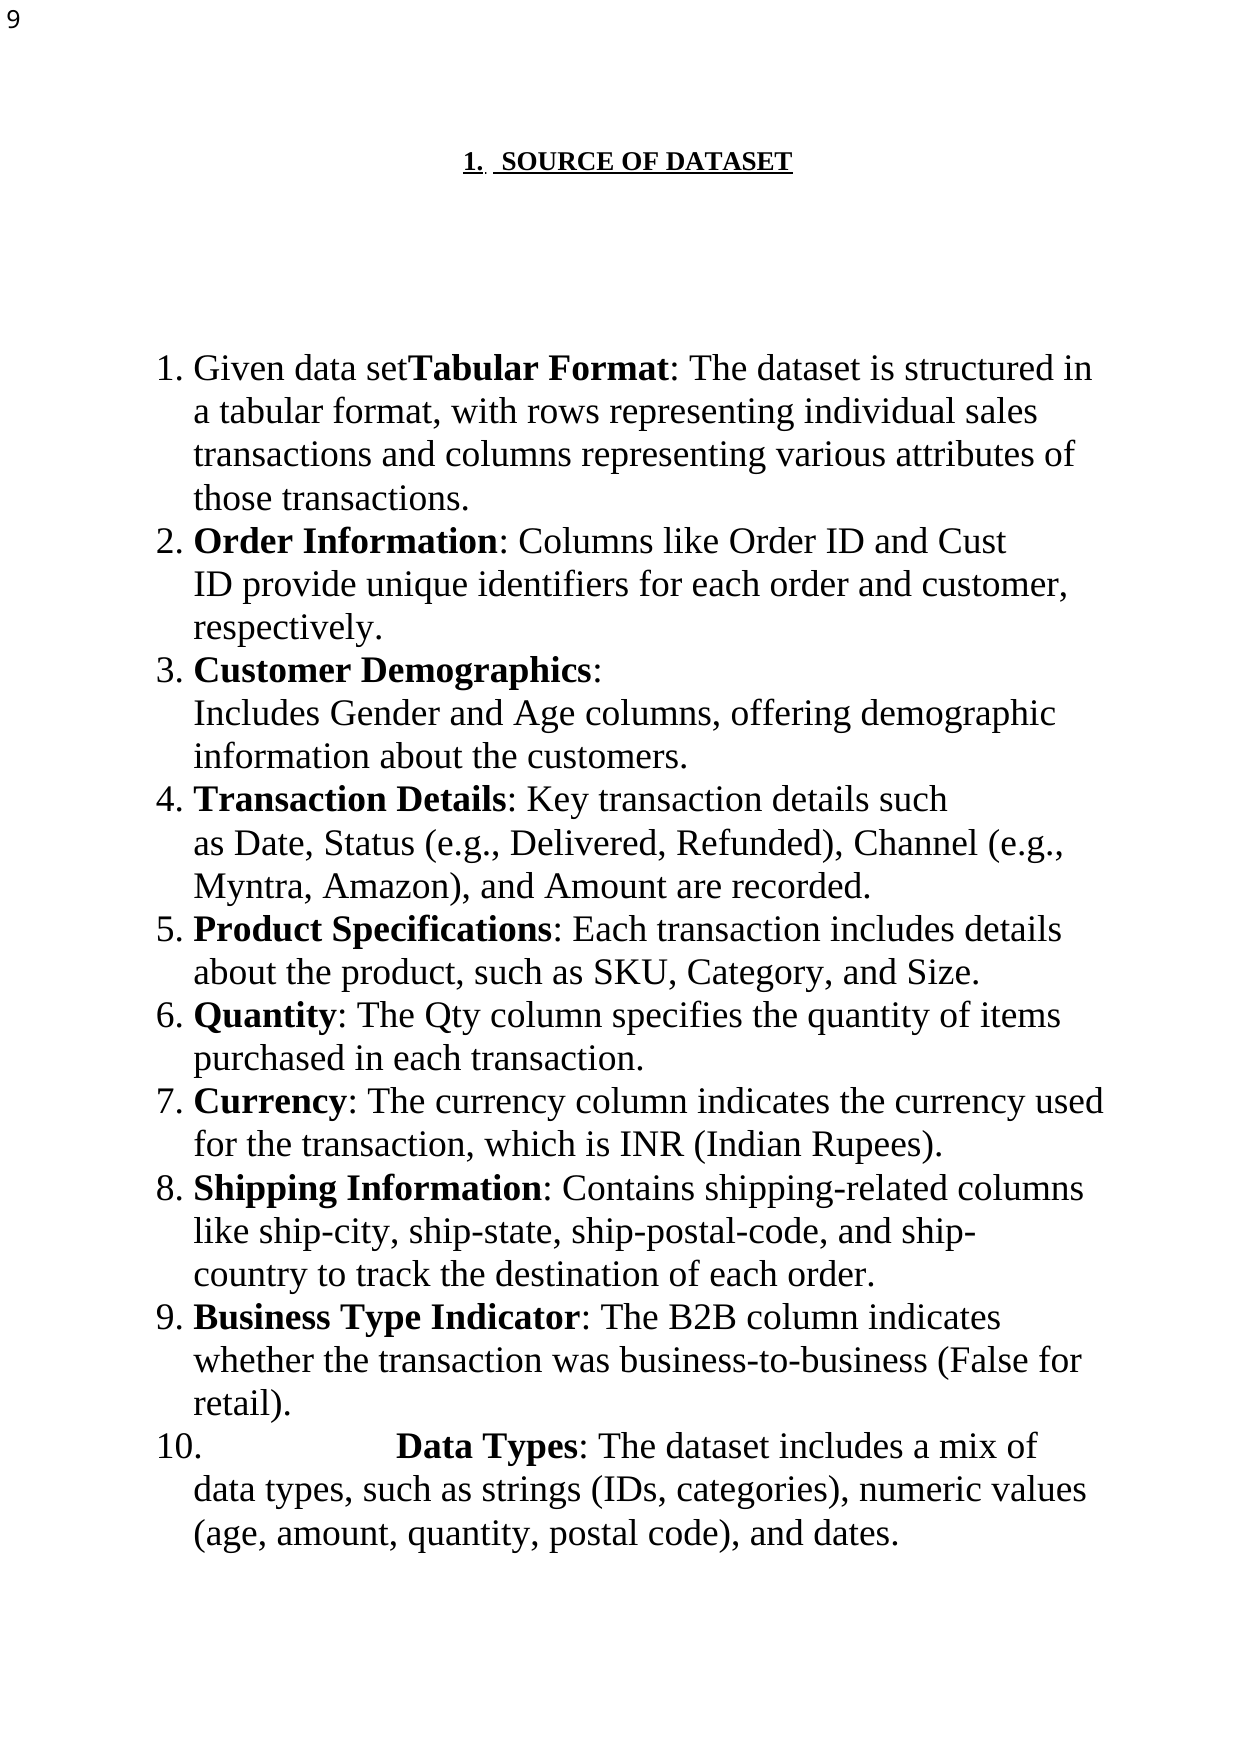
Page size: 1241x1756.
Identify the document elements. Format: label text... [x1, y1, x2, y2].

list Data Types: The dataset includes a mix of data types, such as strings (IDs, categories), numeric values (age, amount, quantity, postal code), and dates. [156, 1424, 1107, 1553]
list Quantity: The Qty column specifies the quantity of items purchased in each transaction. [156, 992, 1107, 1079]
list Order Information: Columns like Order ID and Cust ID provide unique identifiers for each order and customer, respectively. [156, 518, 1107, 647]
list Transaction Details: Key transaction details such as Date, Status (e.g., Delivered, Refunded), Channel (e.g., Myntra, Amazon), and Amount are recorded. [156, 777, 1107, 906]
subtitle SOURCE OF DATASET [463, 145, 1107, 176]
list Given data setTabular Format: The dataset is structured in a tabular format, with rows representing individual sales transactions and columns representing various attributes of those transactions. [156, 346, 1107, 518]
list Business Type Indicator: The B2B column indicates whether the transaction was business-to-business (False for retail). [156, 1294, 1107, 1424]
list Product Specifications: Each transaction includes details about the product, such as SKU, Category, and Size. [156, 906, 1107, 992]
list Shipping Information: Contains shipping-related columns like ship-city, ship-state, ship-postal-code, and ship-country to track the destination of each order. [156, 1165, 1107, 1294]
list Customer Demographics: Includes Gender and Age columns, offering demographic information about the customers. [156, 647, 1107, 777]
list Currency: The currency column indicates the currency used for the transaction, which is INR (Indian Rupees). [156, 1079, 1107, 1165]
